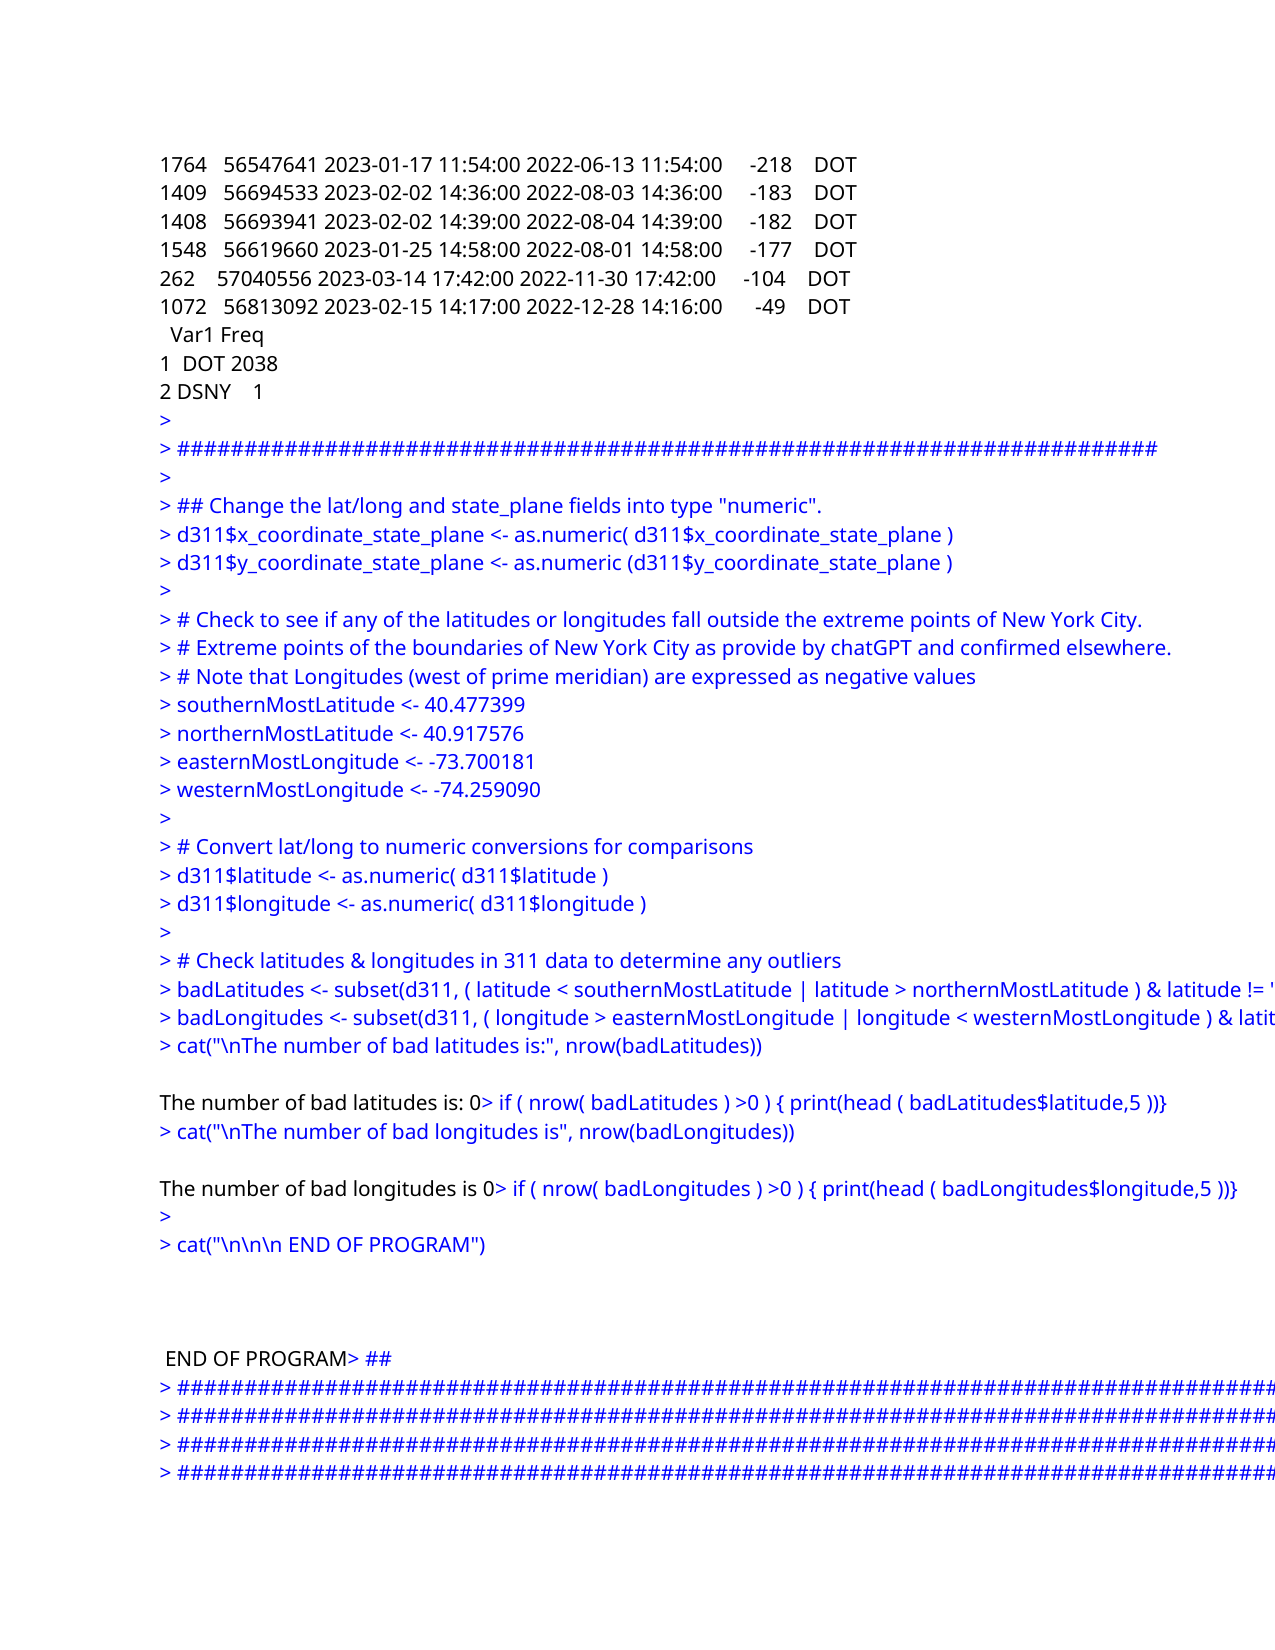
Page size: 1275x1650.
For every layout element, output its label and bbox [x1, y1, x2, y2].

table_header [150, 150, 1275, 1499]
